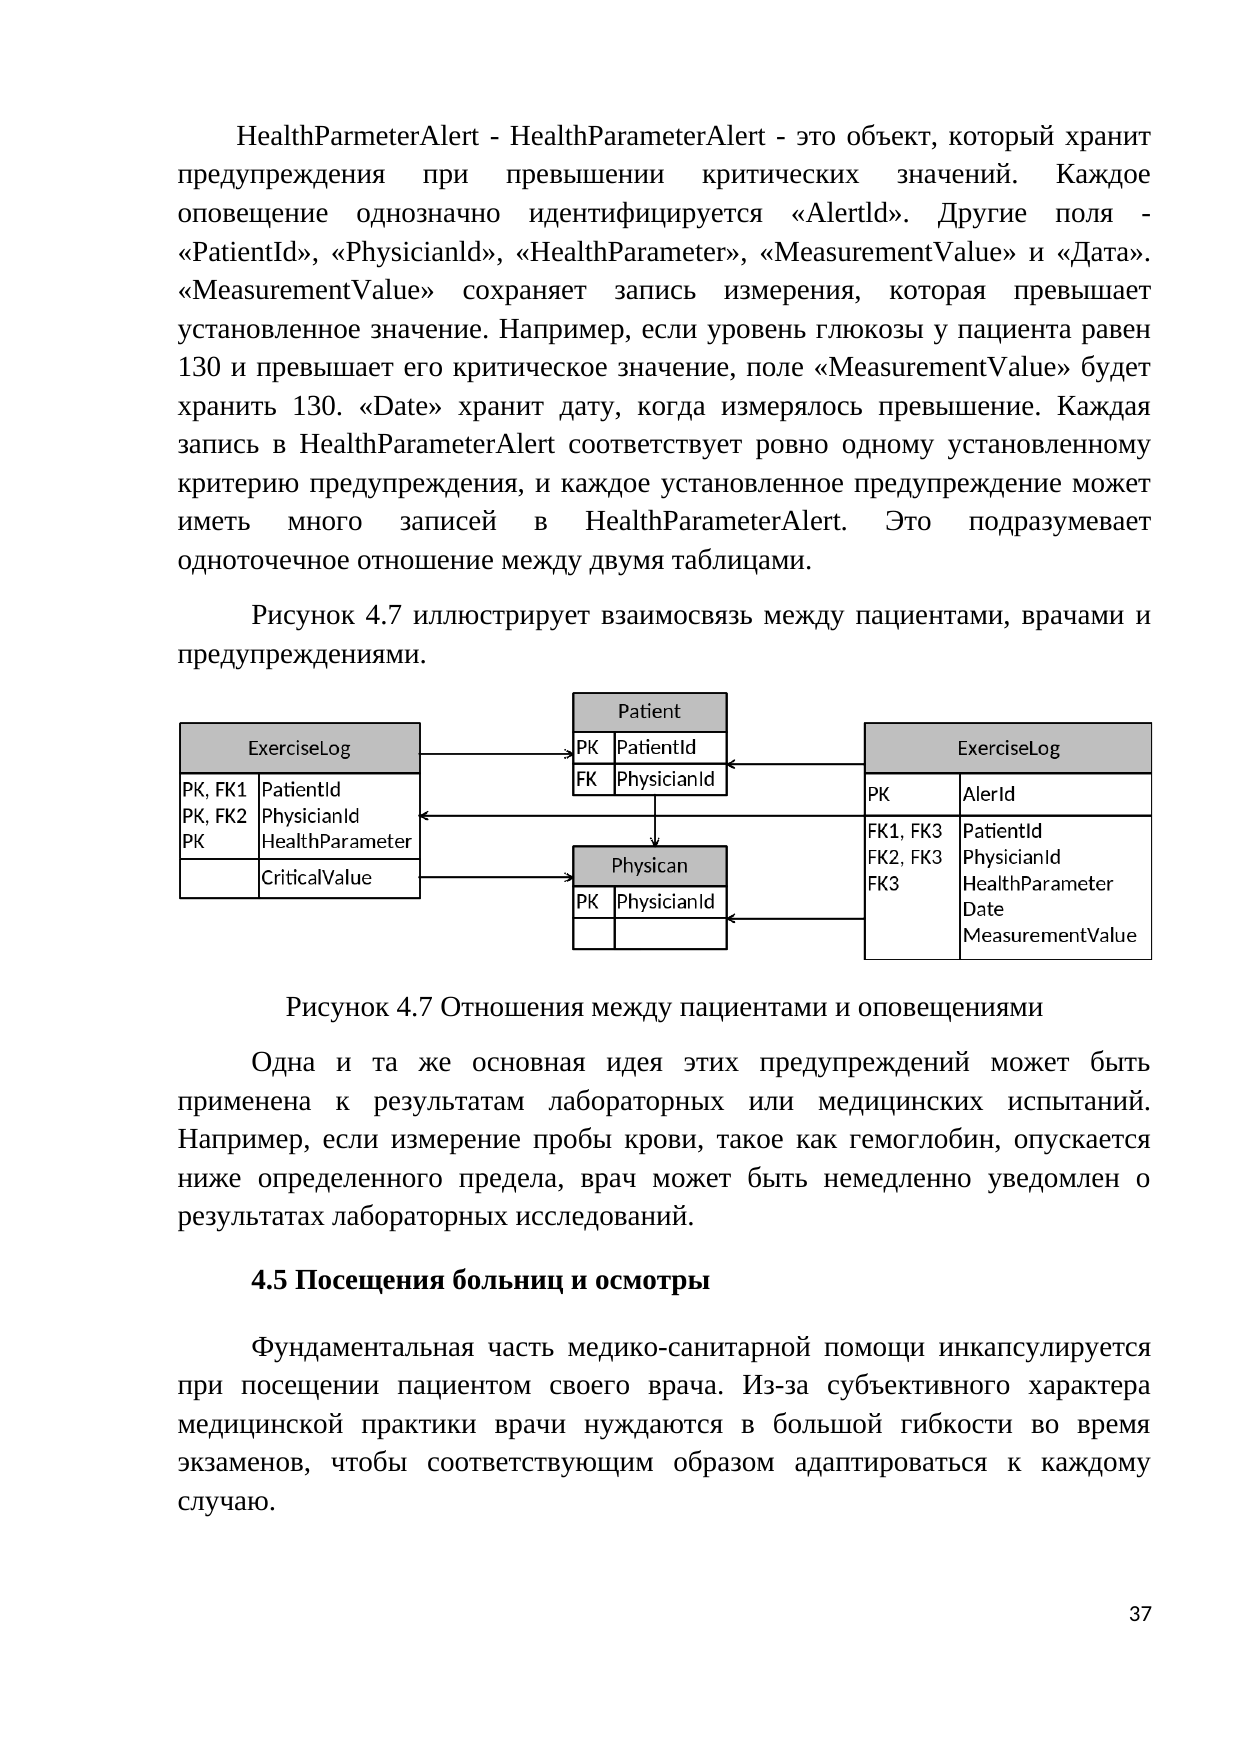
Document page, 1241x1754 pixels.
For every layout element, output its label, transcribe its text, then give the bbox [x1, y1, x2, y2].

text Рисунок 4.7 Отношения между пациентами и оповещениями [177, 989, 1152, 1022]
subtitle 4.5 Посещения больниц и осмотры [251, 1262, 1152, 1295]
text Одна и та же основная идея этих предупреждений может быть применена к результатам лабораторных или медицинских испытаний. Например, если измерение пробы крови, такое как гемоглобин, опускается ниже определенного предела, врач может быть немедленно уведомлен о результатах лабораторных исследований. [177, 1044, 1152, 1232]
text Рисунок 4.7 иллюстрирует взаимосвязь между пациентами, врачами и предупреждениями. [177, 597, 1152, 669]
text Фундаментальная часть медико-санитарной помощи инкапсулируется при посещении пациентом своего врача. Из-за субъективного характера медицинской практики врачи нуждаются в большой гибкости во время экзаменов, чтобы соответствующим образом адаптироваться к каждому случаю. [177, 1329, 1152, 1517]
text HealthParmeterAlert - HealthParameterAlert - это объект, который хранит предупреждения при превышении критических значений. Каждое оповещение однозначно идентифицируется «Alertld». Другие поля - «PatientId», «Physicianld», «HealthParameter», «MeasurementValue» и «Дата». «MeasurementValue» сохраняет запись измерения, которая превышает установленное значение. Например, если уровень глюкозы у пациента равен 130 и превышает его критическое значение, поле «MeasurementValue» будет хранить 130. «Date» хранит дату, когда измерялось превышение. Каждая запись в HealthParameterAlert соответствует ровно одному установленному критерию предупреждения, и каждое установленное предупреждение может иметь много записей в HealthParameterAlert. Это подразумевает одноточечное отношение между двумя таблицами. [177, 118, 1152, 576]
